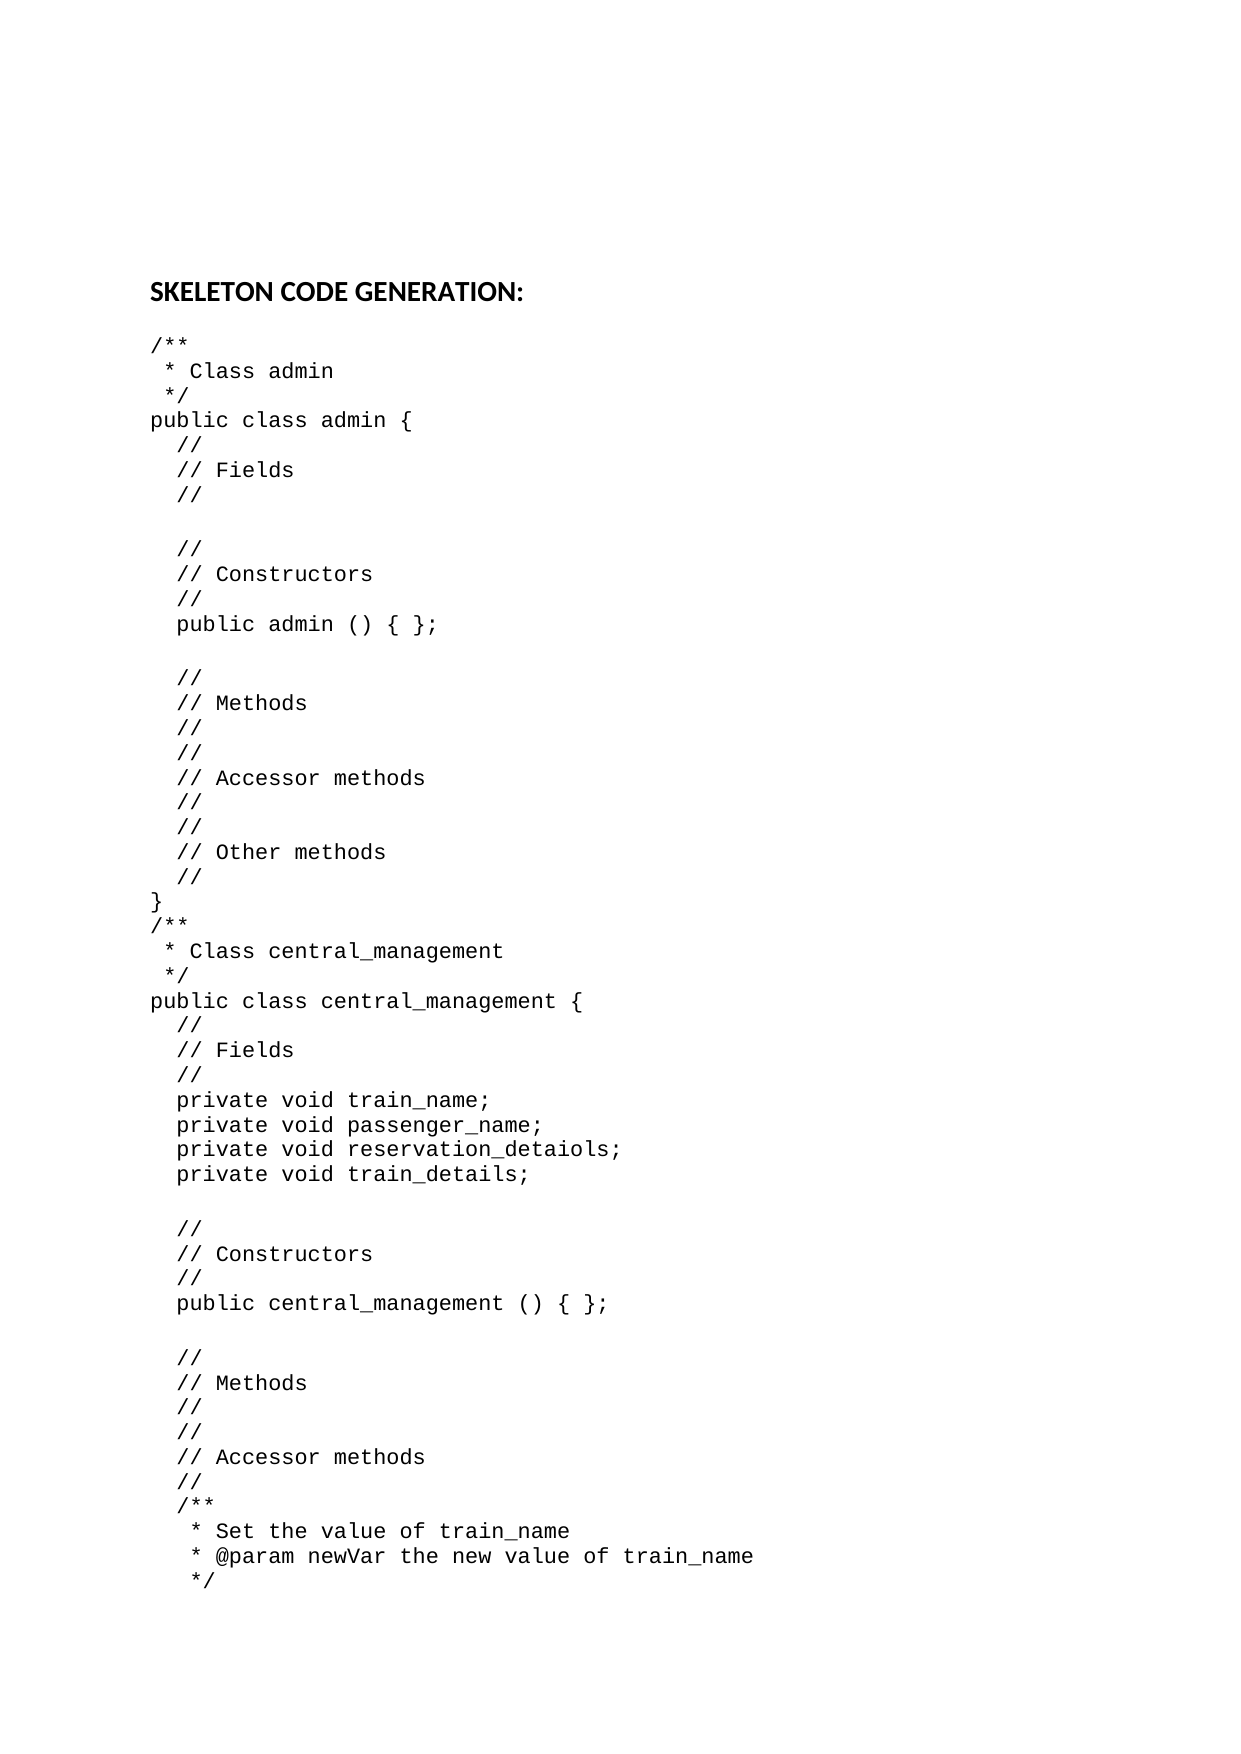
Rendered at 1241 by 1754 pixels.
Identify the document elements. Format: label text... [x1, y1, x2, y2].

text // Constructors [150, 563, 1090, 588]
text // [150, 742, 1090, 767]
text // Fields [150, 1039, 1090, 1064]
text // [150, 668, 1090, 692]
text * @param newVar the new value of train_name [150, 1545, 1090, 1570]
text public central_management () { }; [150, 1292, 1090, 1317]
text // [150, 816, 1090, 841]
text } [150, 891, 1090, 916]
text // [150, 1064, 1090, 1089]
text // Constructors [150, 1243, 1090, 1268]
text // Methods [150, 692, 1090, 717]
text // Accessor methods [150, 767, 1090, 792]
text // [150, 717, 1090, 742]
text /** [150, 1496, 1090, 1521]
text SKELETON CODE GENERATION: [150, 273, 1090, 309]
text */ [150, 385, 1090, 410]
text * Set the value of train_name [150, 1521, 1090, 1545]
text // Accessor methods [150, 1446, 1090, 1471]
text /** [150, 335, 1090, 360]
text // Fields [150, 459, 1090, 484]
text private void train_details; [150, 1163, 1090, 1188]
text * Class admin [150, 360, 1090, 385]
text * Class central_management [150, 940, 1090, 965]
text // Other methods [150, 841, 1090, 866]
text // [150, 1015, 1090, 1039]
text // [150, 1421, 1090, 1446]
text public class admin { [150, 410, 1090, 434]
text // Methods [150, 1372, 1090, 1397]
text // [150, 1347, 1090, 1372]
text private void passenger_name; [150, 1114, 1090, 1139]
text // [150, 866, 1090, 891]
text // [150, 1397, 1090, 1421]
text // [150, 539, 1090, 563]
text */ [150, 1570, 1090, 1595]
text // [150, 588, 1090, 613]
text // [150, 1268, 1090, 1292]
text private void reservation_detaiols; [150, 1139, 1090, 1163]
text */ [150, 965, 1090, 990]
text // [150, 484, 1090, 509]
text /** [150, 916, 1090, 940]
text // [150, 1471, 1090, 1496]
text private void train_name; [150, 1089, 1090, 1114]
text // [150, 434, 1090, 459]
text public admin () { }; [150, 613, 1090, 638]
text // [150, 792, 1090, 816]
text public class central_management { [150, 990, 1090, 1015]
text // [150, 1218, 1090, 1243]
